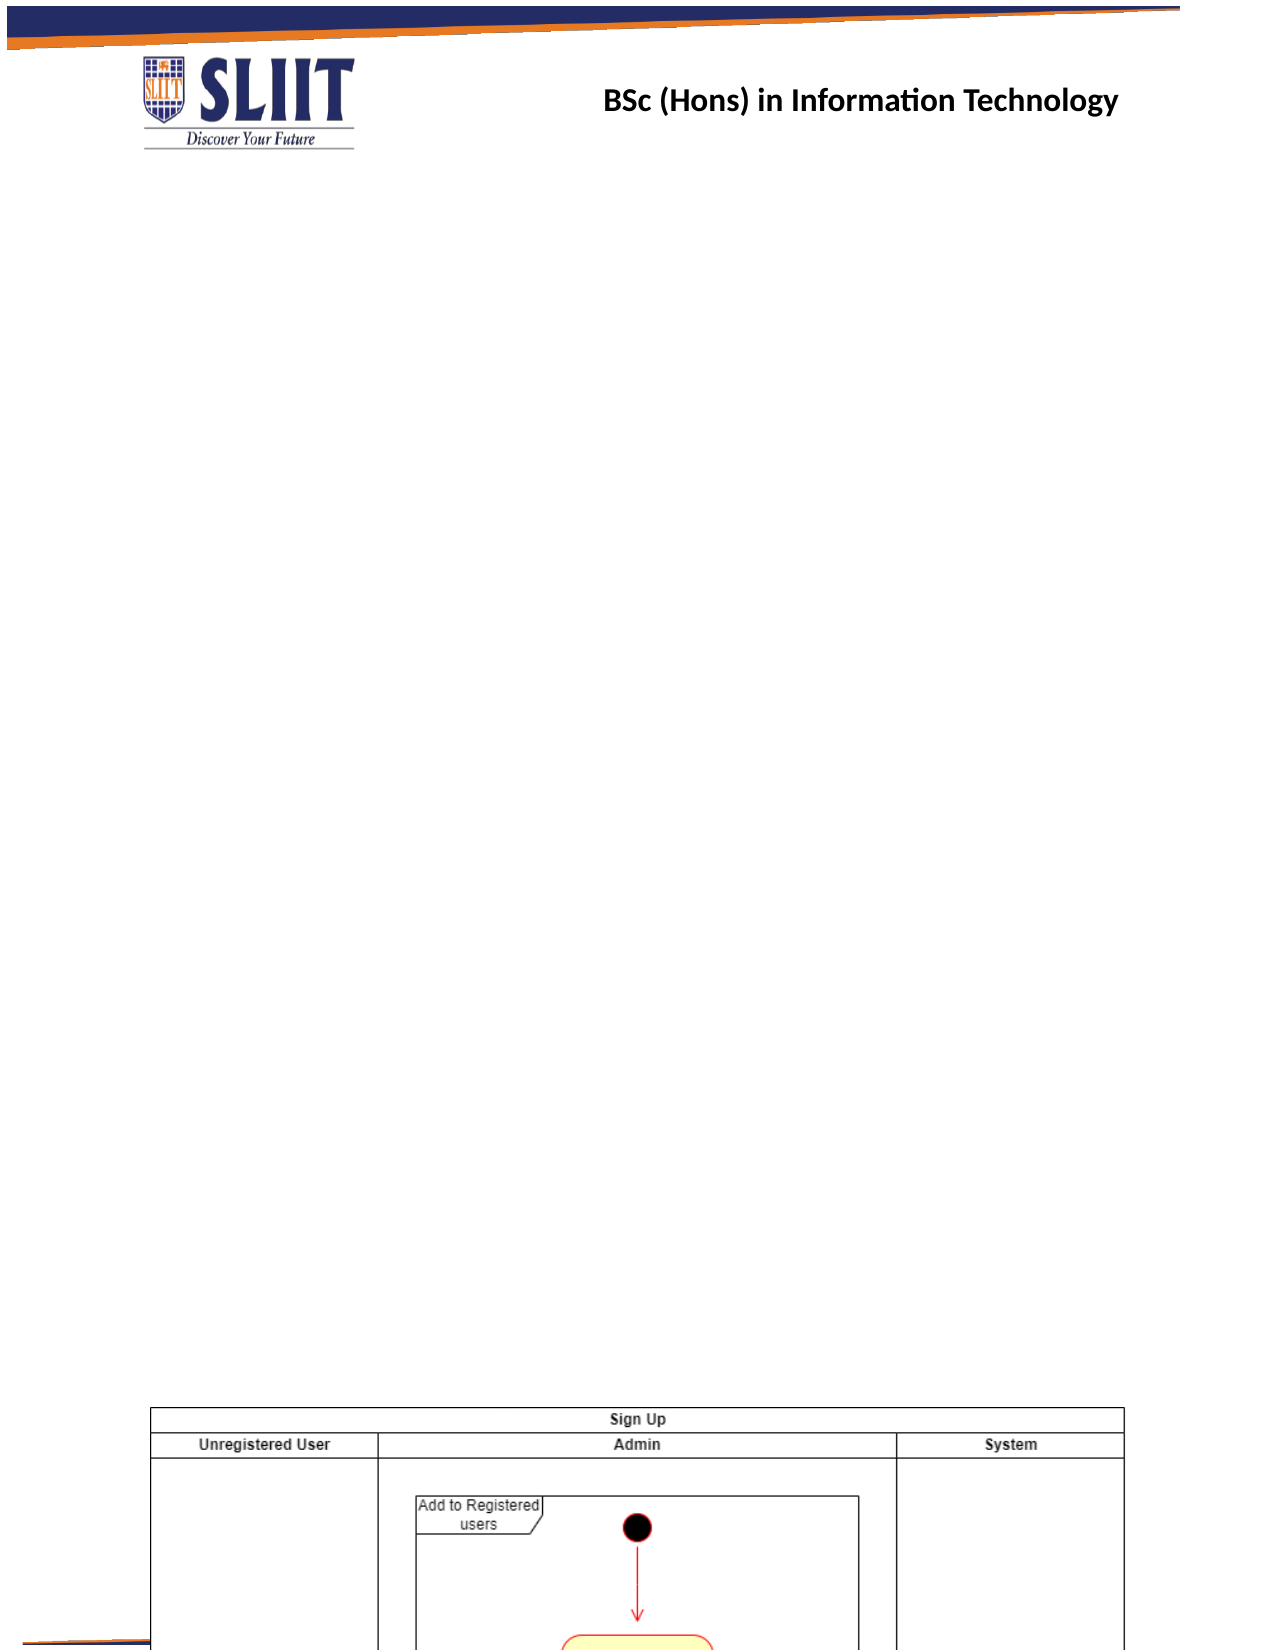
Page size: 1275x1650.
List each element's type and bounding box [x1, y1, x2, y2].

picture [603, 72, 1275, 118]
picture [22, 1407, 1275, 1650]
picture [7, 6, 1180, 150]
